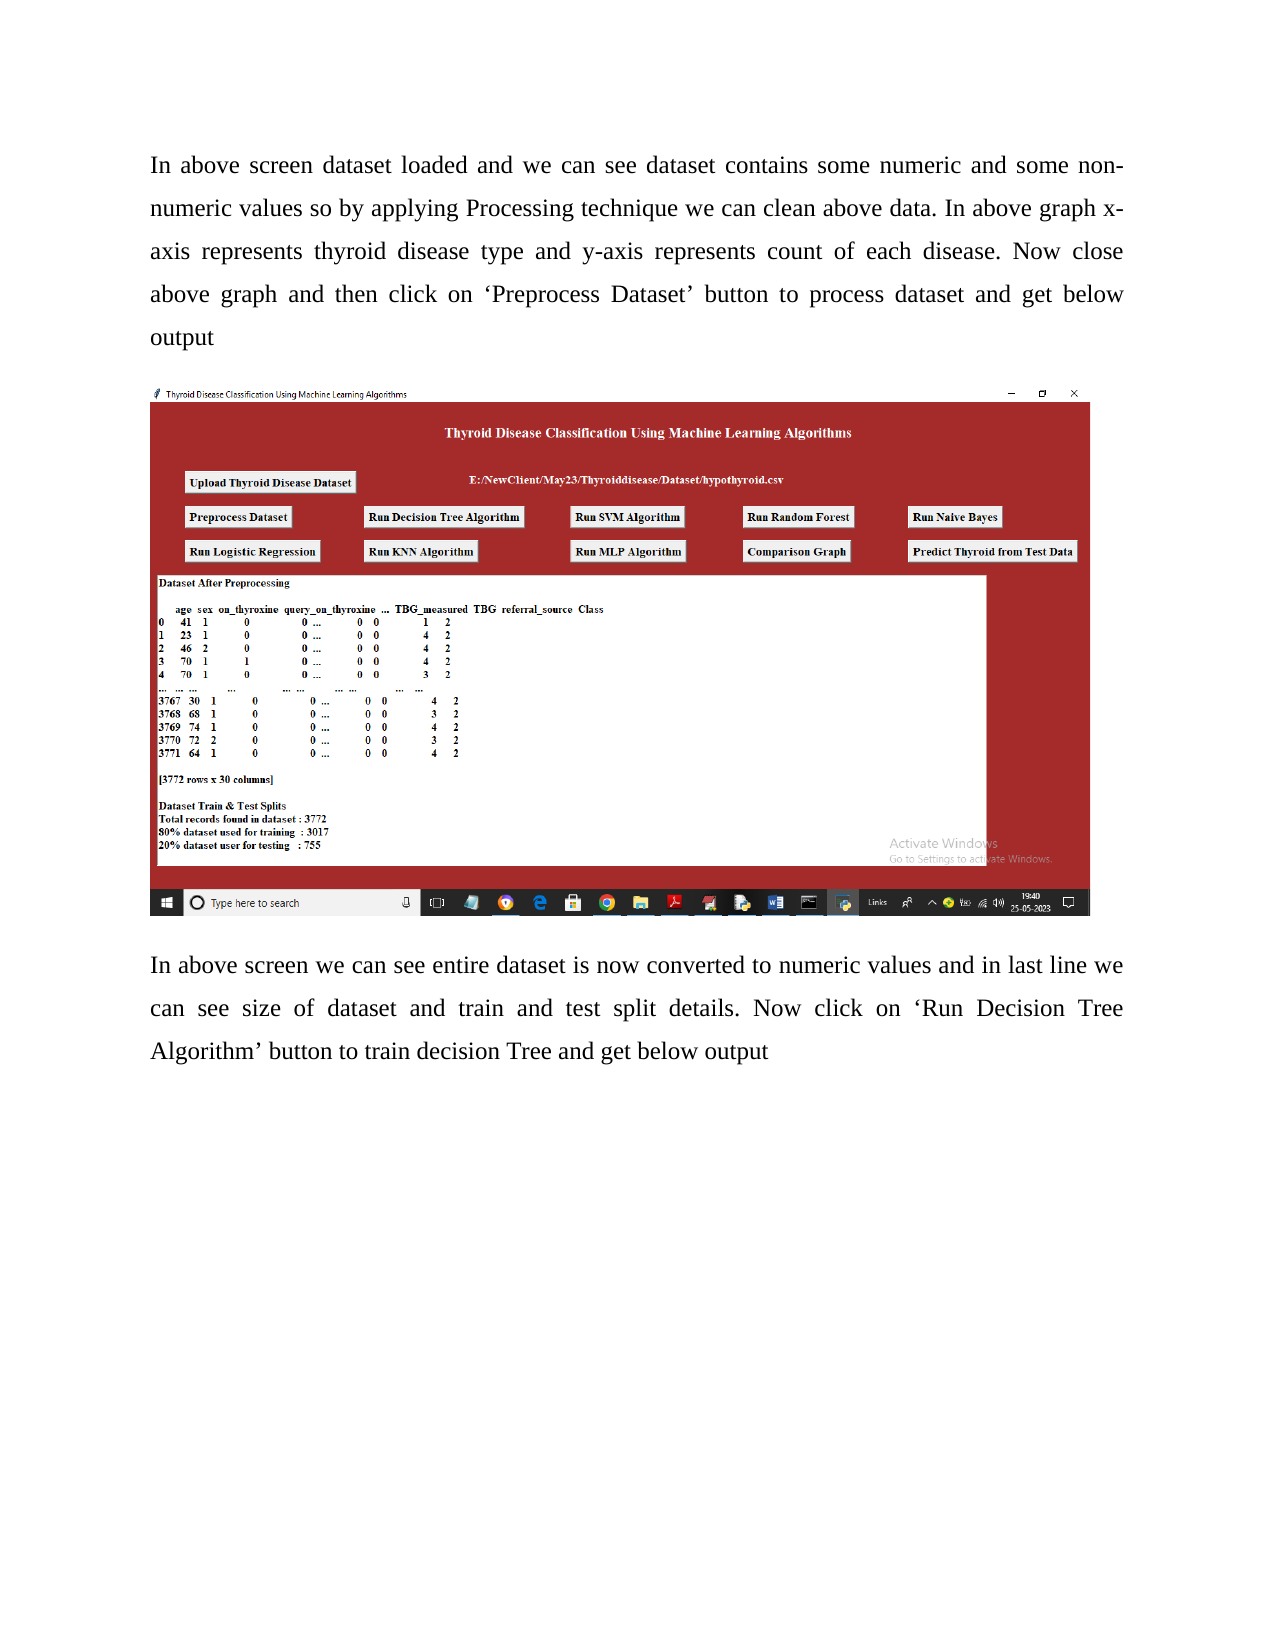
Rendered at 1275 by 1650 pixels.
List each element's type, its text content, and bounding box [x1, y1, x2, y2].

picture [150, 386, 1091, 916]
text In above screen dataset loaded and we can see dataset contains some numeric and some non-numeric values so by applying Processing technique we can clean above data. In above graph x-axis represents thyroid disease type and y-axis represents count of each disease. Now close above graph and then click on ‘Preprocess Dataset’ button to process dataset and get below output [150, 150, 1125, 351]
text In above screen we can see entire dataset is now converted to numeric values and in last line we can see size of dataset and train and test split details. Now click on ‘Run Decision Tree Algorithm’ button to train decision Tree and get below output [150, 950, 1125, 1065]
